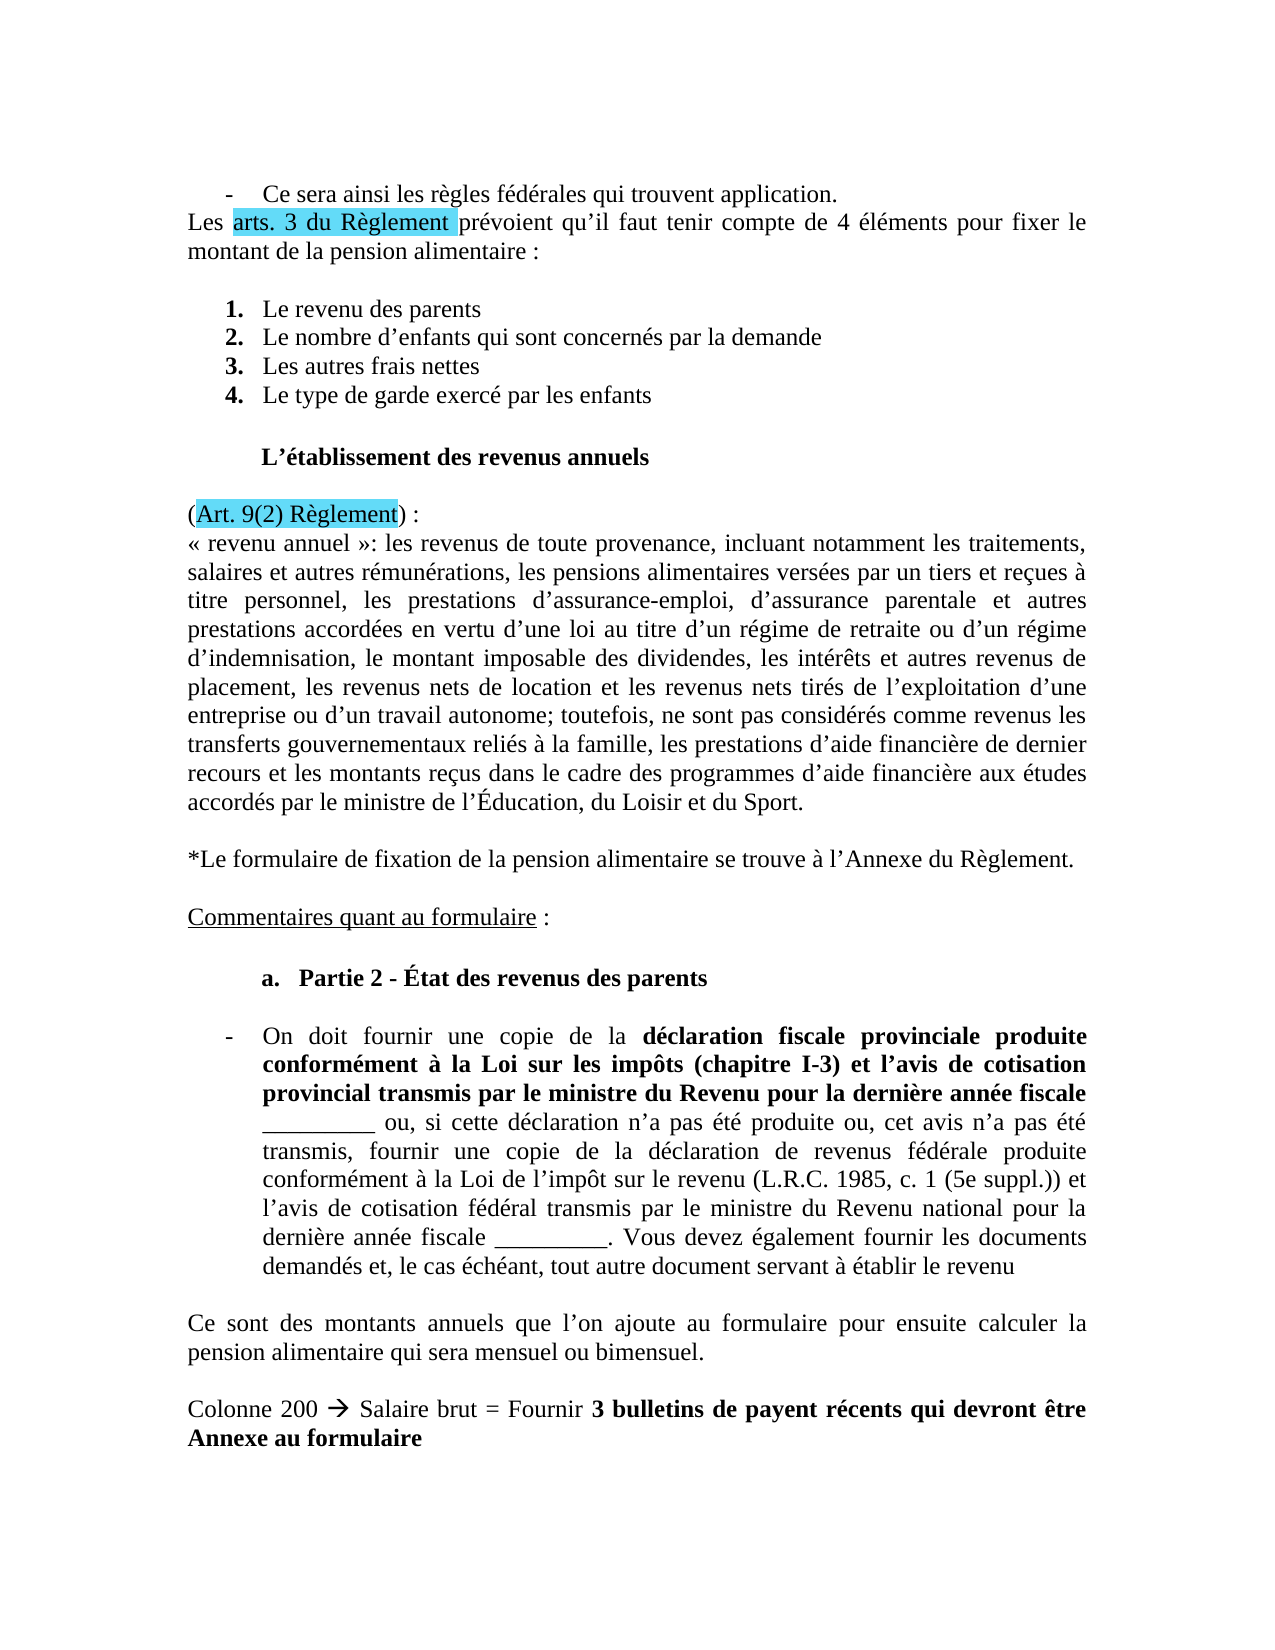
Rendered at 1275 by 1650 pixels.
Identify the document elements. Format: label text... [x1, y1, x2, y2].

list Le revenu des parents [225, 294, 1087, 322]
text Ce sont des montants annuels que l’on ajoute au formulaire pour ensuite calculer la pension alimentaire qui sera mensuel ou bimensuel. [187, 1308, 1087, 1366]
text Colonne 200 Salaire brut = Fournir 3 bulletins de payent récents qui devront être Annexe au formulaire [187, 1394, 1087, 1452]
list Les autres frais nettes [225, 351, 1087, 380]
text Les arts. 3 du Règlement prévoient qu’il faut tenir compte de 4 éléments pour fixer le montant de la pension alimentaire : [187, 207, 1087, 265]
text *Le formulaire de fixation de la pension alimentaire se trouve à l’Annexe du Règlement. [187, 844, 1087, 873]
list Ce sera ainsi les règles fédérales qui trouvent application. [225, 179, 1087, 207]
subtitle Partie 2 - État des revenus des parents [261, 963, 1087, 992]
text « revenu annuel »: les revenus de toute provenance, incluant notamment les traitements, salaires et autres rémunérations, les pensions alimentaires versées par un tiers et reçues à titre personnel, les prestations d’assurance-emploi, d’assurance parentale et autres prestations accordées en vertu d’une loi au titre d’un régime de retraite ou d’un régime d’indemnisation, le montant imposable des dividendes, les intérêts et autres revenus de placement, les revenus nets de location et les revenus nets tirés de l’exploitation d’une entreprise ou d’un travail autonome; toutefois, ne sont pas considérés comme revenus les transferts gouvernementaux reliés à la famille, les prestations d’aide financière de dernier recours et les montants reçus dans le cadre des programmes d’aide financière aux études accordés par le ministre de l’Éducation, du Loisir et du Sport. [187, 528, 1087, 815]
subtitle L’établissement des revenus annuels [261, 442, 1087, 470]
list Le type de garde exercé par les enfants [225, 380, 1087, 409]
list Le nombre d’enfants qui sont concernés par la demande [225, 322, 1087, 351]
text Commentaires quant au formulaire : [187, 902, 1087, 930]
list On doit fournir une copie de la déclaration fiscale provinciale produite conformément à la Loi sur les impôts (chapitre I-3) et l’avis de cotisation provincial transmis par le ministre du Revenu pour la dernière année fiscale _________ ou, si cette déclaration n’a pas été produite ou, cet avis n’a pas été transmis, fournir une copie de la déclaration de revenus fédérale produite conformément à la Loi de l’impôt sur le revenu (L.R.C. 1985, c. 1 (5e suppl.)) et l’avis de cotisation fédéral transmis par le ministre du Revenu national pour la dernière année fiscale _________. Vous devez également fournir les documents demandés et, le cas échéant, tout autre document servant à établir le revenu [225, 1021, 1087, 1279]
text (Art. 9(2) Règlement) : [398, 499, 1087, 528]
